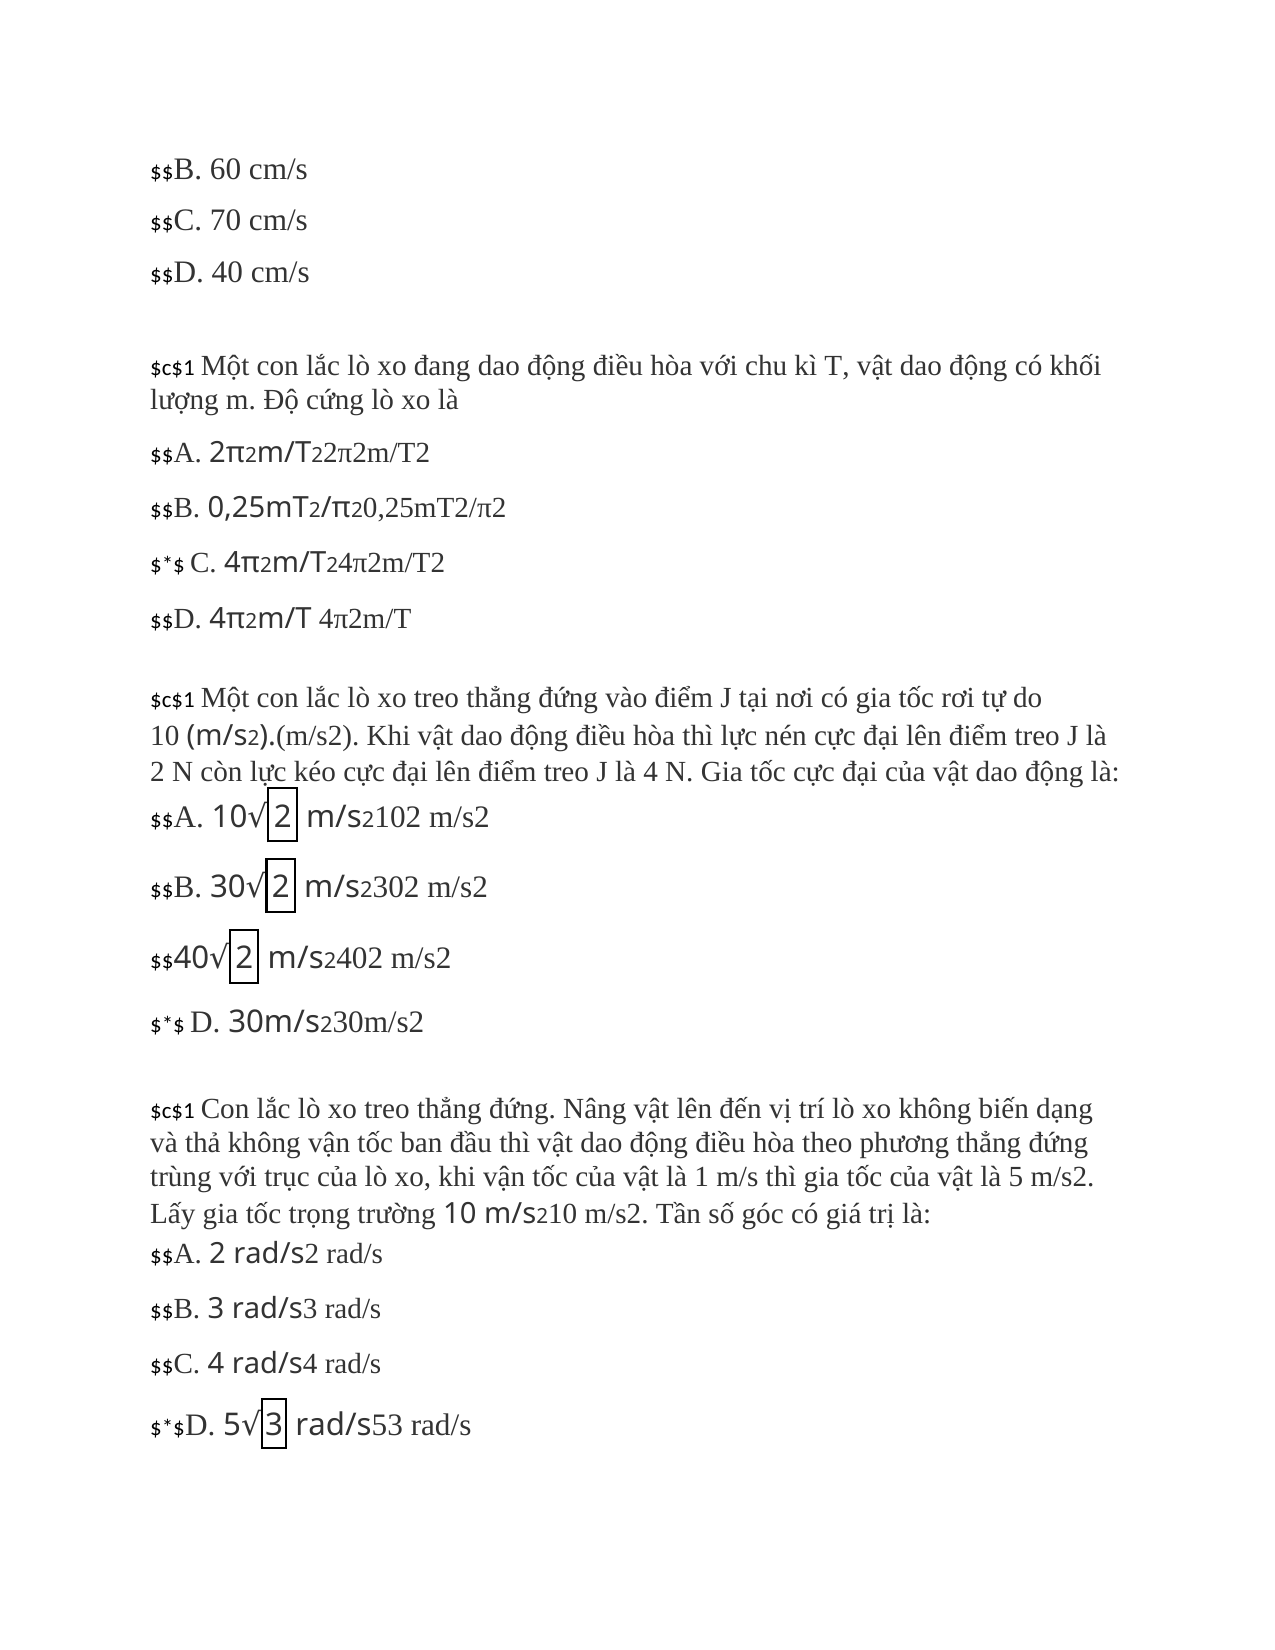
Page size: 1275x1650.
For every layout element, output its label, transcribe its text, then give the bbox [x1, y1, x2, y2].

text $$40√2 m/s2402 m/s2 [150, 929, 229, 984]
text $$40√2 m/s2402 m/s2 [259, 929, 1125, 984]
text $$A. 2π2m/T22π2m/T2 [150, 431, 1125, 471]
text $$D. 4π2m/T 4π2m/T [150, 597, 1125, 637]
text $c$1 Một con lắc lò xo treo thẳng đứng vào điểm J tại nơi có gia tốc rơi tự do 10 (m/s2).(m/s2). Khi vật dao động điều hòa thì lực nén cực đại lên điểm treo J là 2 N còn lực kéo cực đại lên điểm treo J là 4 N. Gia tốc cực đại của vật dao động là: [150, 680, 1125, 787]
text $*$ C. 4π2m/T24π2m/T2 [150, 542, 1125, 581]
text $c$1 Một con lắc lò xo đang dao động điều hòa với chu kì T, vật dao động có khối lượng m. Độ cứng lò xo là [150, 348, 1125, 416]
text $*$D. 5√3 rad/s53 rad/s [150, 1398, 261, 1449]
text $$A. 10√2 m/s2102 m/s2 [298, 787, 1125, 842]
text $$A. 10√2 m/s2102 m/s2 [269, 789, 296, 840]
text $c$1 Con lắc lò xo treo thẳng đứng. Nâng vật lên đến vị trí lò xo không biến dạng và thả không vận tốc ban đầu thì vật dao động điều hòa theo phương thẳng đứng trùng với trục của lò xo, khi vận tốc của vật là 1 m/s thì gia tốc của vật là 5 m/s2. Lấy gia tốc trọng trường 10 m/s210 m/s2. Tần số góc có giá trị là: [150, 1091, 1125, 1232]
text $$C. 70 cm/s [150, 202, 1125, 237]
text $$40√2 m/s2402 m/s2 [231, 931, 257, 982]
text $$B. 30√2 m/s2302 m/s2 [150, 858, 265, 913]
text $$C. 4 rad/s4 rad/s [150, 1343, 1125, 1382]
text $*$D. 5√3 rad/s53 rad/s [287, 1398, 1125, 1449]
text $$A. 2 rad/s2 rad/s [150, 1232, 1125, 1272]
text $$D. 40 cm/s [150, 253, 1125, 289]
text $$A. 10√2 m/s2102 m/s2 [150, 787, 267, 842]
text $$B. 30√2 m/s2302 m/s2 [296, 858, 1125, 913]
text $*$ D. 30m/s230m/s2 [150, 999, 1125, 1042]
text $$B. 0,25mT2/π20,25mT2/π2 [150, 486, 1125, 526]
text $$B. 3 rad/s3 rad/s [150, 1287, 1125, 1327]
text $$B. 30√2 m/s2302 m/s2 [268, 860, 294, 911]
text $$B. 60 cm/s [150, 150, 1125, 186]
